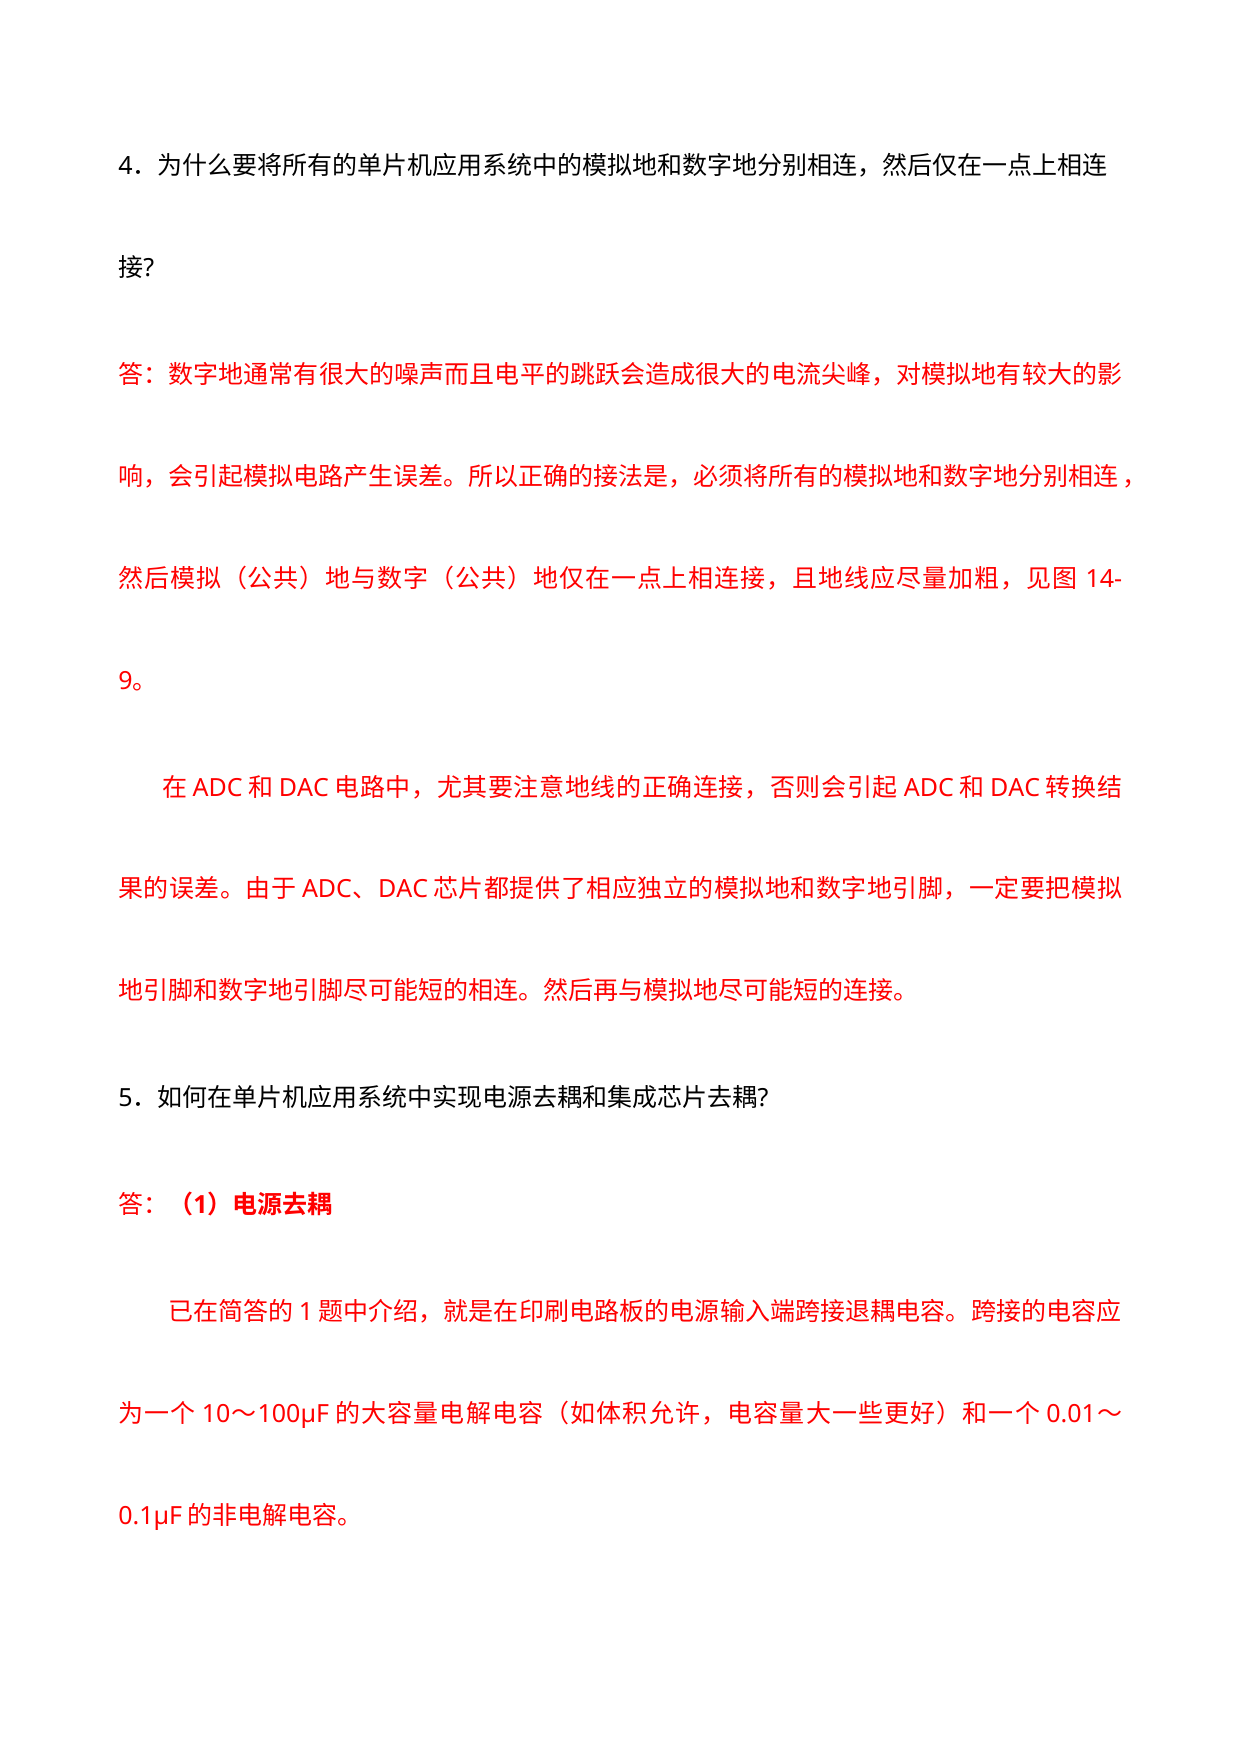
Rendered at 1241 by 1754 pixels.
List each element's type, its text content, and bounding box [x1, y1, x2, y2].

text 在ADC和DAC电路中，尤其要注意地线的正确连接，否则会引起ADC和DAC转换结果的误差。由于ADC、DAC芯片都提供了相应独立的模拟地和数字地引脚，一定要把模拟地引脚和数字地引脚尽可能短的相连。然后再与模拟地尽可能短的连接。 [118, 751, 1122, 1023]
text 5．如何在单片机应用系统中实现电源去耦和集成芯片去耦? [118, 1062, 1122, 1130]
text 答：数字地通常有很大的噪声而且电平的跳跃会造成很大的电流尖峰，对模拟地有较大的影响，会引起模拟电路产生误差。所以正确的接法是，必须将所有的模拟地和数字地分别相连，然后模拟（公共）地与数字（公共）地仅在一点上相连接，且地线应尽量加粗，见图14-9。 [118, 339, 1122, 712]
text 4．为什么要将所有的单片机应用系统中的模拟地和数字地分别相连，然后仅在一点上相连接? [118, 130, 1122, 300]
text 答：（1）电源去耦 [118, 1169, 1122, 1237]
text 已在简答的1题中介绍，就是在印刷电路板的电源输入端跨接退耦电容。跨接的电容应为一个10～100μF的大容量电解电容（如体积允许，电容量大一些更好）和一个0.01～0.1μF的非电解电容。 [118, 1276, 1122, 1547]
